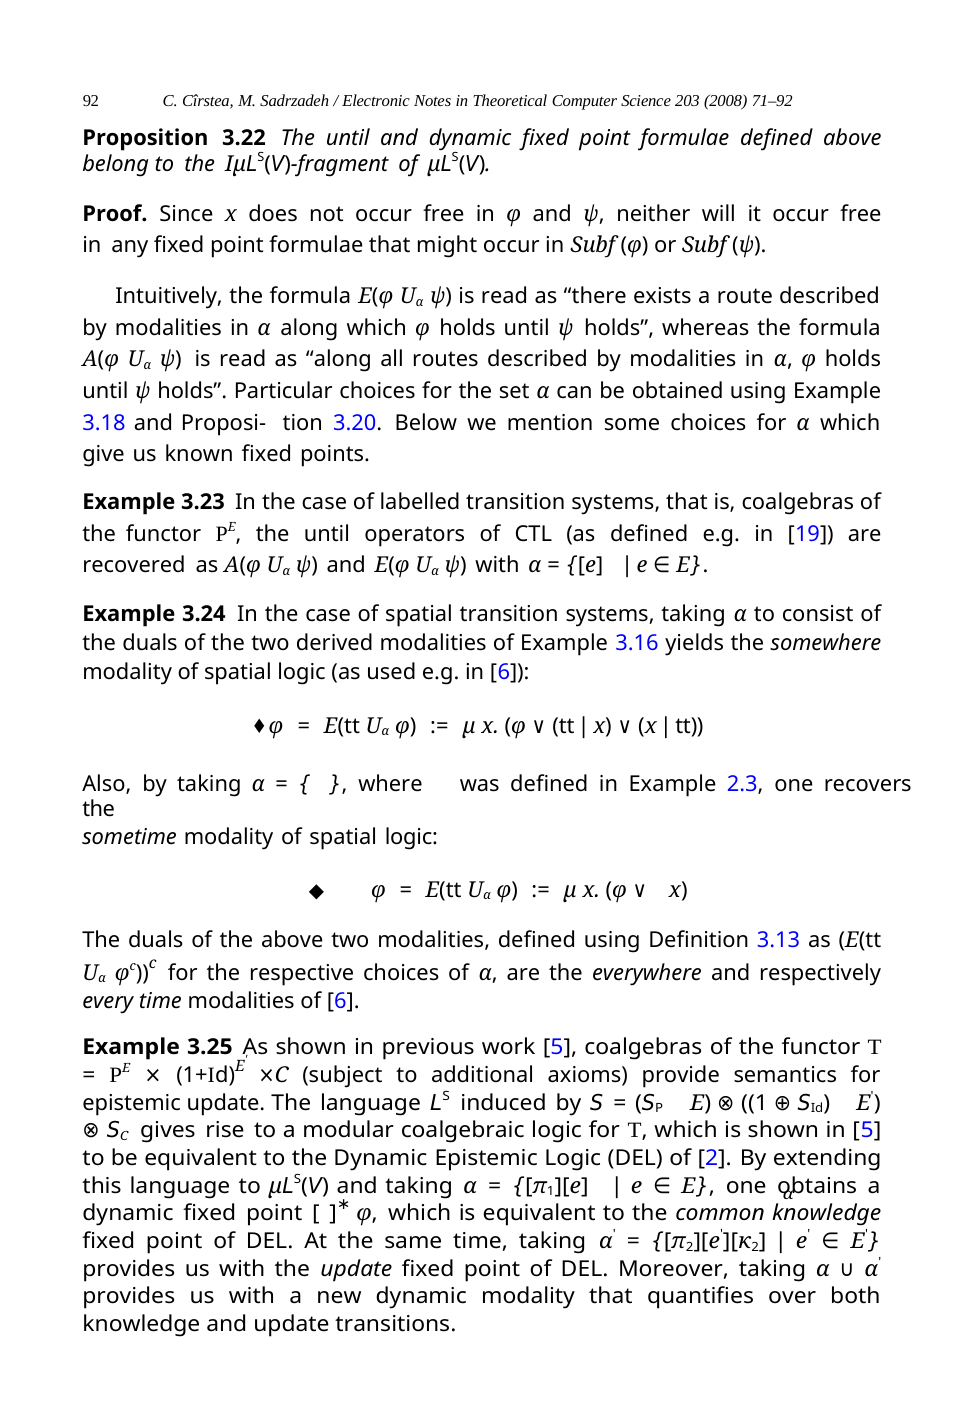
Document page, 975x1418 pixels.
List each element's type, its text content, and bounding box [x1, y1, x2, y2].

list φ = E(tt Uα φ) := μ x. (φ ∨ x) [309, 873, 912, 903]
text Also, by taking α = { }, where was defined in Example 2.3, one recovers the [82, 771, 912, 821]
text The duals of the above two modalities, defined using Definition 3.13 as (E(tt Uα φc))c for the respective choices of α, are the everywhere and respectively every time modalities of [6]. [82, 925, 881, 1015]
text Intuitively, the formula E(φ Uα ψ) is read as “there exists a route described by modalities in α along which φ holds until ψ holds”, whereas the formula A(φ Uα ψ) is read as “along all routes described by modalities in α, φ holds until ψ holds”. Particular choices for the set α can be obtained using Example 3.18 and Proposi- tion 3.20. Below we mention some choices for α which give us known fixed points. [82, 280, 881, 468]
text Proposition 3.22 The until and dynamic ﬁxed point formulae deﬁned above belong to the IμLS(V)-fragment of μLS(V). [82, 124, 882, 178]
text Example 3.24 In the case of spatial transition systems, taking α to consist of the duals of the two derived modalities of Example 3.16 yields the somewhere modality of spatial logic (as used e.g. in [6]): [82, 598, 881, 686]
list φ = E(tt Uα φ) := μ x. (φ ∨ (tt | x) ∨ (x | tt)) [251, 709, 912, 739]
text Example 3.25 As shown in previous work [5], coalgebras of the functor T = PE × (1+Id)E' ×C (subject to additional axioms) provide semantics for epistemic update. The language LS induced by S = (SP E) ⊗ ((1 ⊕ SId) E') ⊗ SC gives rise to a modular coalgebraic logic for T, which is shown in [5] to be equivalent to the Dynamic Epistemic Logic (DEL) of [2]. By extending this language to μLS(V) and taking α = {[π1][e] | e ∈ E}, one obtains a dynamic fixed point [ ]∗ φ, which is equivalent to the common knowledge fixed point of DEL. At the same time, taking α' = {[π2][e'][κ2] | e' ∈ E'} provides us with the update fixed point of DEL. Moreover, taking α ∪ α' provides us with a new dynamic modality that quantifies over both knowledge and update transitions. [82, 1032, 881, 1337]
text Proof. Since x does not occur free in φ and ψ, neither will it occur free in any fixed point formulae that might occur in Subf (φ) or Subf (ψ). [82, 197, 881, 259]
text sometime modality of spatial logic: [82, 821, 912, 851]
text Example 3.23 In the case of labelled transition systems, that is, coalgebras of the functor PE, the until operators of CTL (as defined e.g. in [19]) are recovered as A(φ Uα ψ) and E(φ Uα ψ) with α = {[e] | e ∈ E}. [82, 486, 881, 579]
